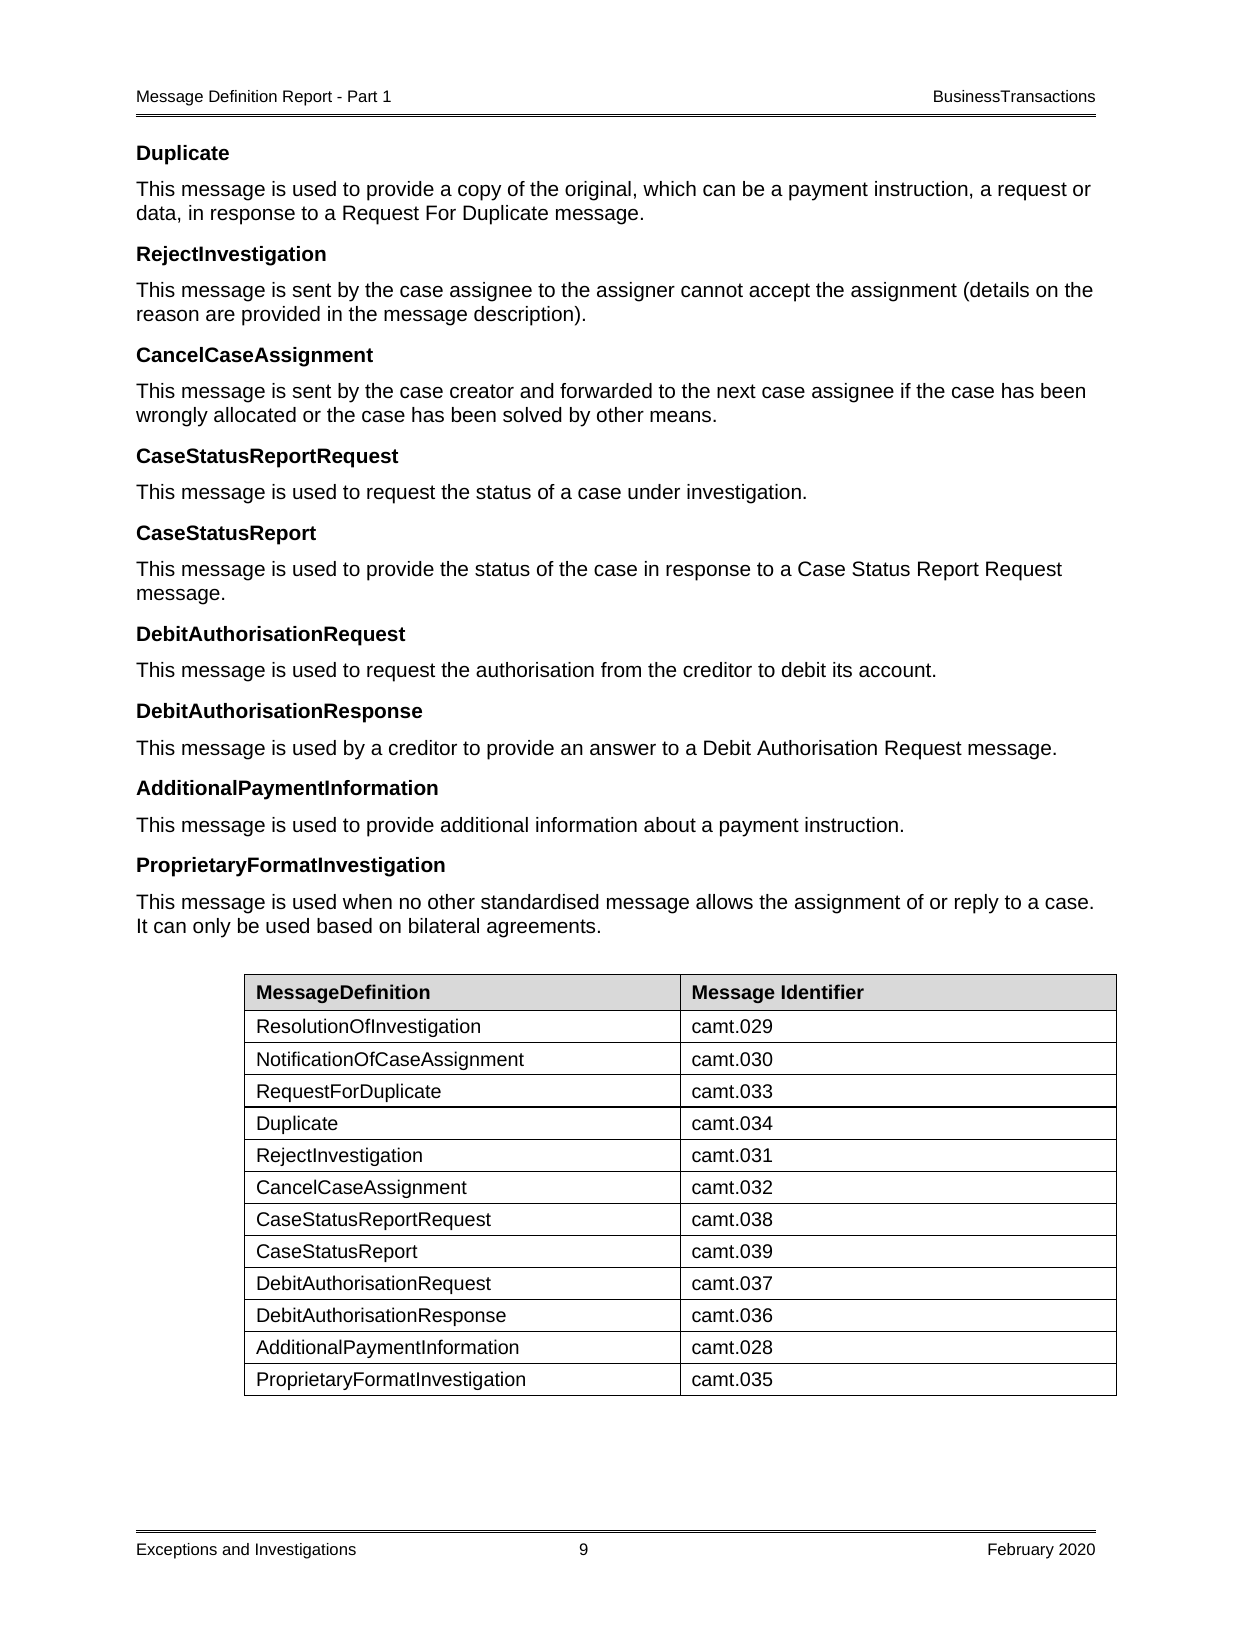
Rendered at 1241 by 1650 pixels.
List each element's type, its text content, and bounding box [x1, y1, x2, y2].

text Duplicate [136, 141, 1104, 164]
text This message is used to provide additional information about a payment instruction. [136, 812, 1104, 836]
table_cell camt.028 [681, 1332, 1116, 1363]
table_cell camt.032 [681, 1172, 1116, 1203]
text CaseStatusReport [136, 521, 1104, 545]
text This message is used to provide the status of the case in response to a Case Status Report Request message. [136, 557, 1104, 605]
text CaseStatusReportRequest [136, 444, 1104, 468]
table_cell AdditionalPaymentInformation [245, 1332, 680, 1363]
text This message is sent by the case assignee to the assigner cannot accept the assignment (details on the reason are provided in the message description). [136, 278, 1104, 326]
table_cell CaseStatusReportRequest [245, 1204, 680, 1235]
table_cell Duplicate [245, 1108, 680, 1138]
text RejectInvestigation [136, 242, 1104, 266]
table_cell RequestForDuplicate [245, 1075, 680, 1106]
text This message is used when no other standardised message allows the assignment of or reply to a case. It can only be used based on bilateral agreements. [136, 889, 1104, 937]
table_cell CancelCaseAssignment [245, 1172, 680, 1203]
table_cell camt.031 [681, 1140, 1116, 1171]
table_cell DebitAuthorisationResponse [245, 1300, 680, 1331]
table_cell DebitAuthorisationRequest [245, 1268, 680, 1299]
table_cell camt.036 [681, 1300, 1116, 1331]
text DebitAuthorisationResponse [136, 699, 1104, 723]
table_cell camt.033 [681, 1075, 1116, 1106]
table_cell camt.038 [681, 1204, 1116, 1235]
table_cell RejectInvestigation [245, 1140, 680, 1171]
table_cell camt.035 [681, 1364, 1116, 1395]
table_cell ProprietaryFormatInvestigation [245, 1364, 680, 1395]
table_cell NotificationOfCaseAssignment [245, 1043, 680, 1074]
text This message is used to request the authorisation from the creditor to debit its account. [136, 658, 1104, 682]
table_cell camt.029 [681, 1011, 1116, 1042]
table_cell camt.034 [681, 1108, 1116, 1138]
table_cell CaseStatusReport [245, 1236, 680, 1267]
text CancelCaseAssignment [136, 343, 1104, 367]
table_header MessageDefinition [245, 975, 680, 1010]
text ProprietaryFormatInvestigation [136, 853, 1104, 877]
text AdditionalPaymentInformation [136, 776, 1104, 800]
text DebitAuthorisationRequest [136, 622, 1104, 646]
text This message is sent by the case creator and forwarded to the next case assignee if the case has been wrongly allocated or the case has been solved by other means. [136, 379, 1104, 427]
table_cell camt.037 [681, 1268, 1116, 1299]
text This message is used by a creditor to provide an answer to a Debit Authorisation Request message. [136, 735, 1104, 759]
table_cell ResolutionOfInvestigation [245, 1011, 680, 1042]
text This message is used to request the status of a case under investigation. [136, 480, 1104, 504]
text This message is used to provide a copy of the original, which can be a payment instruction, a request or data, in response to a Request For Duplicate message. [136, 177, 1104, 225]
table_header Message Identifier [681, 975, 1116, 1010]
table_cell camt.039 [681, 1236, 1116, 1267]
table_cell camt.030 [681, 1043, 1116, 1074]
